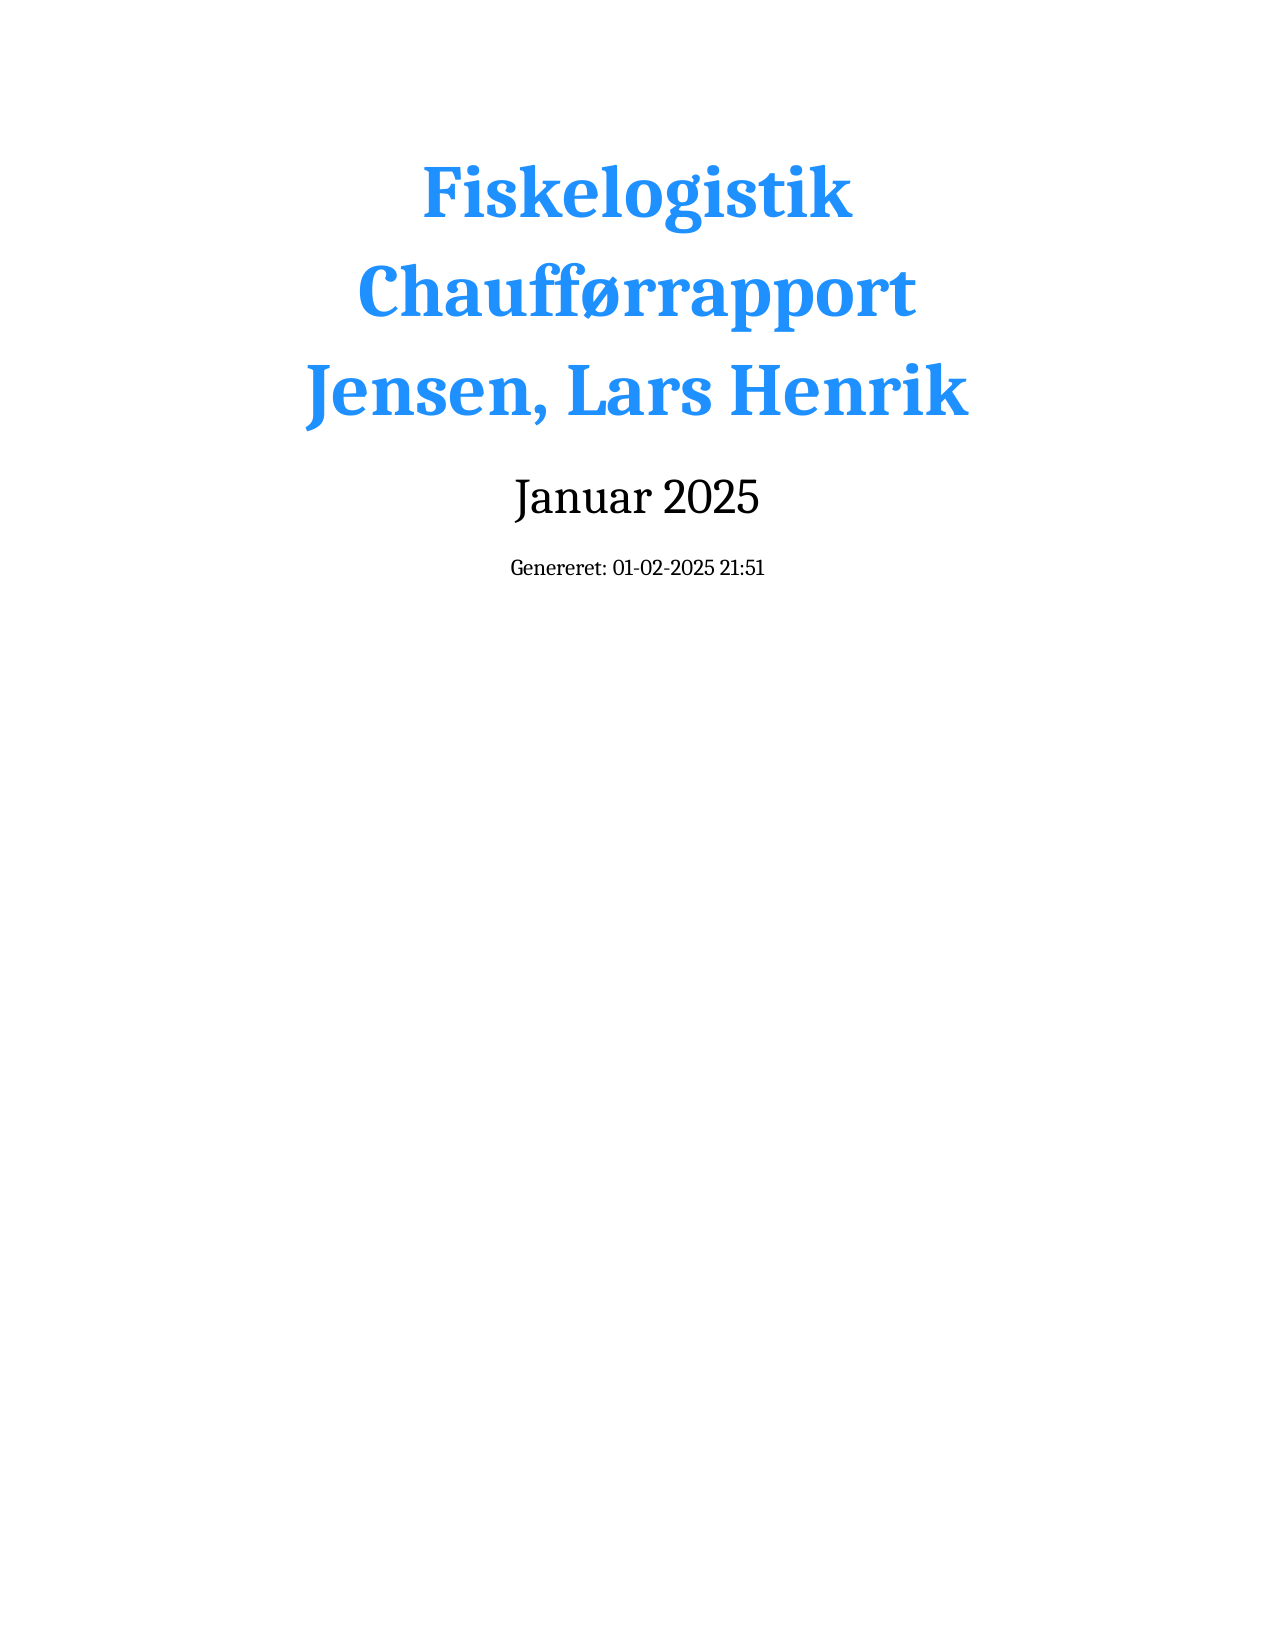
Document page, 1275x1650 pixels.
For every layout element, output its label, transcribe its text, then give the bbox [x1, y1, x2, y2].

text Januar 2025 [187, 468, 1087, 526]
text Fiskelogistik Chaufførrapport Jensen, Lars Henrik [187, 150, 1087, 434]
text Genereret: 01-02-2025 21:51 [187, 555, 1087, 582]
